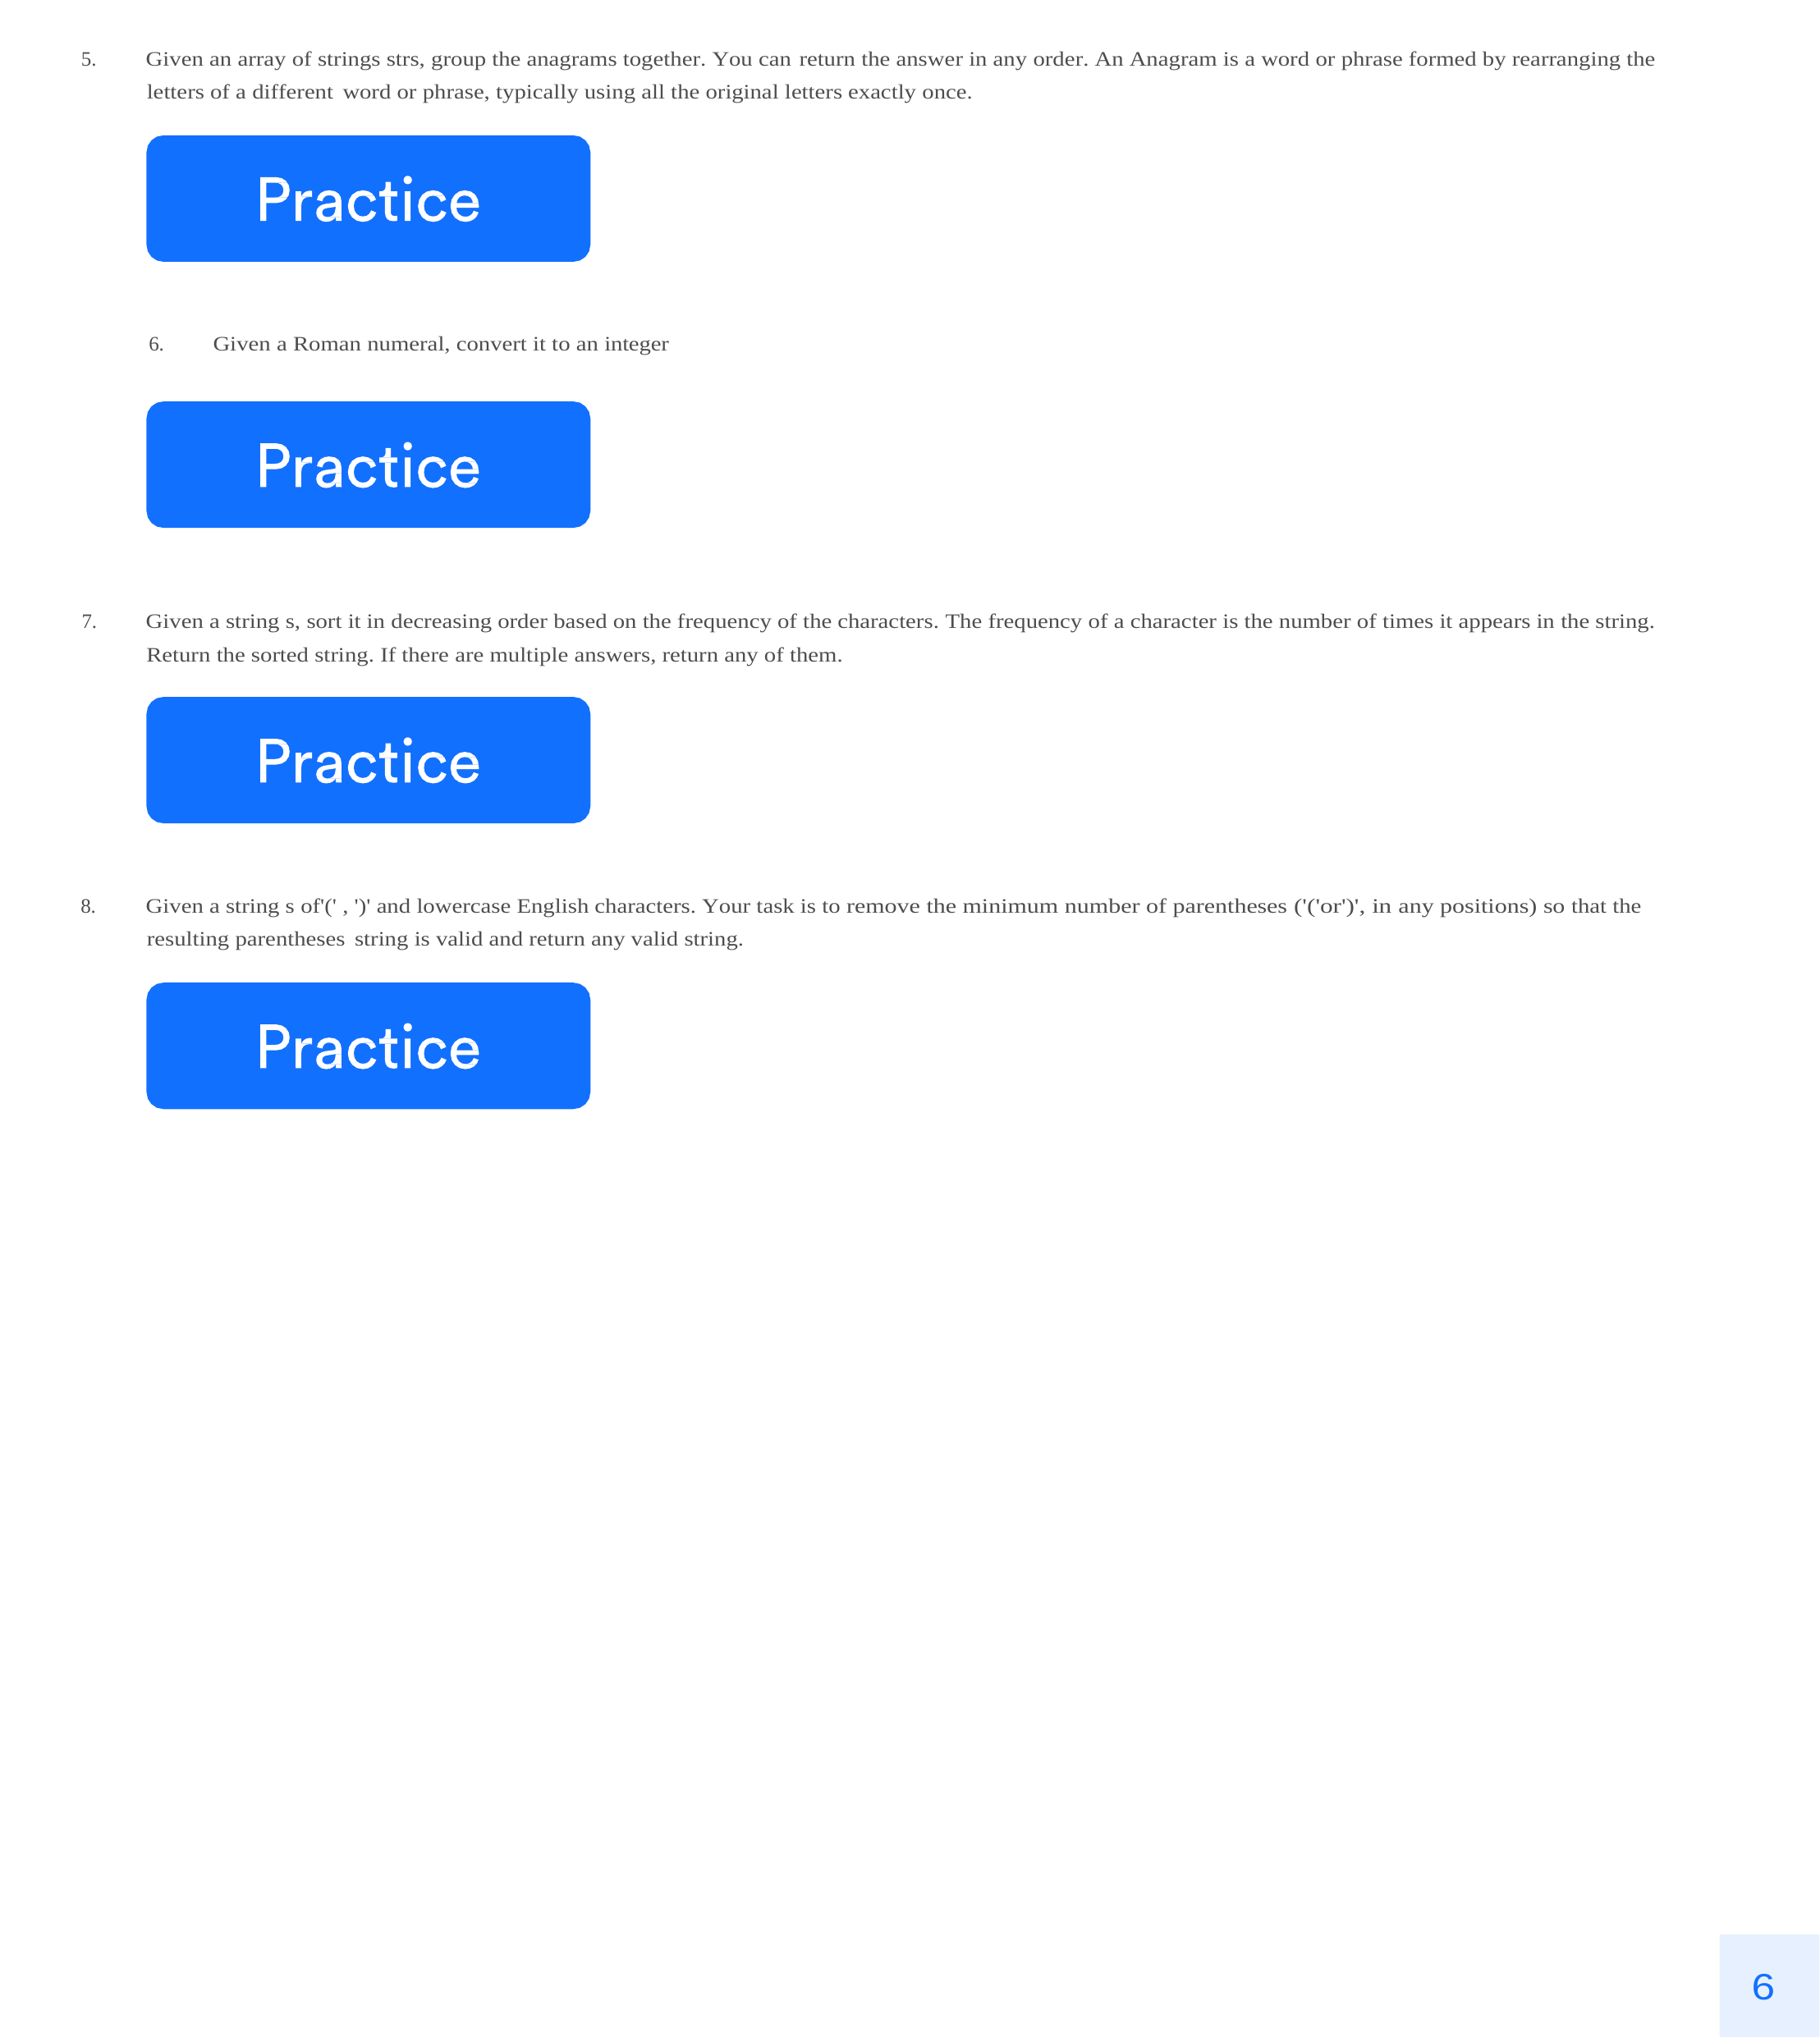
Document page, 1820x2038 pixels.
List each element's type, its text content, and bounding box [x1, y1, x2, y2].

list Given a Roman numeral, convert it to an integer [149, 332, 1731, 355]
list Given an array of strings strs, group the anagrams together. You can return the answer in any order. An Anagram is a word or phrase formed by rearranging the letters of a different word or phrase, typically using all the original letters exactly once. [81, 47, 1701, 103]
list Given a string s, sort it in decreasing order based on the frequency of the characters. The frequency of a character is the number of times it appears in the string. Return the sorted string. If there are multiple answers, return any of them. [81, 609, 1689, 666]
list Given a string s of'(' , ')' and lowercase English characters. Your task is to remove the minimum number of parentheses ('('or')', in any positions) so that the resulting parentheses string is valid and return any valid string. [80, 894, 1689, 950]
